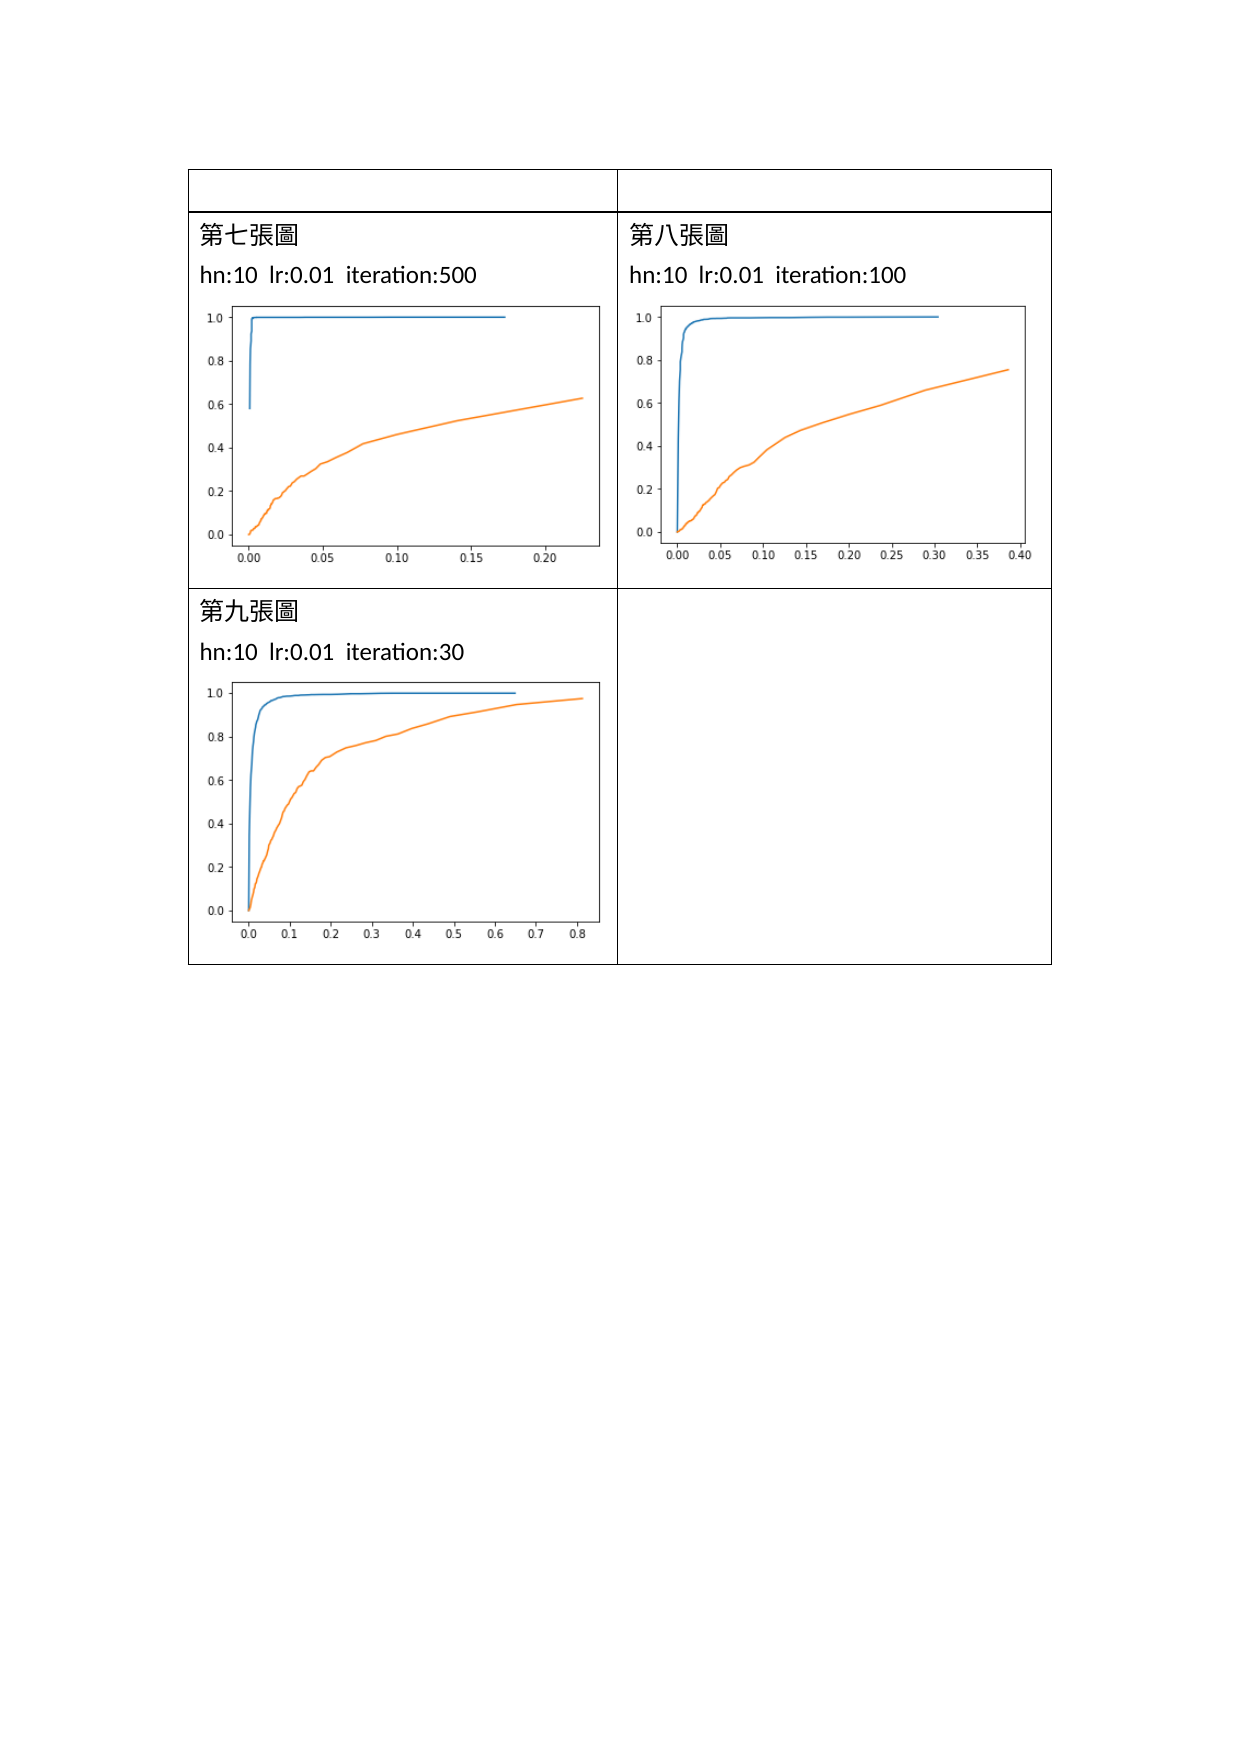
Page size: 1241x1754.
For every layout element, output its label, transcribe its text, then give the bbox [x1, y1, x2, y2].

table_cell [618, 170, 1051, 211]
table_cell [189, 170, 617, 211]
table_cell 第九張圖 hn:10 lr:0.01 iteration:30 [189, 589, 617, 963]
table_cell 第七張圖 hn:10 lr:0.01 iteration:500 [189, 213, 617, 587]
table_cell 第八張圖 hn:10 lr:0.01 iteration:100 [618, 213, 1051, 587]
table_cell [618, 589, 1051, 963]
picture [199, 671, 610, 948]
picture [628, 295, 1039, 569]
picture [199, 295, 610, 572]
